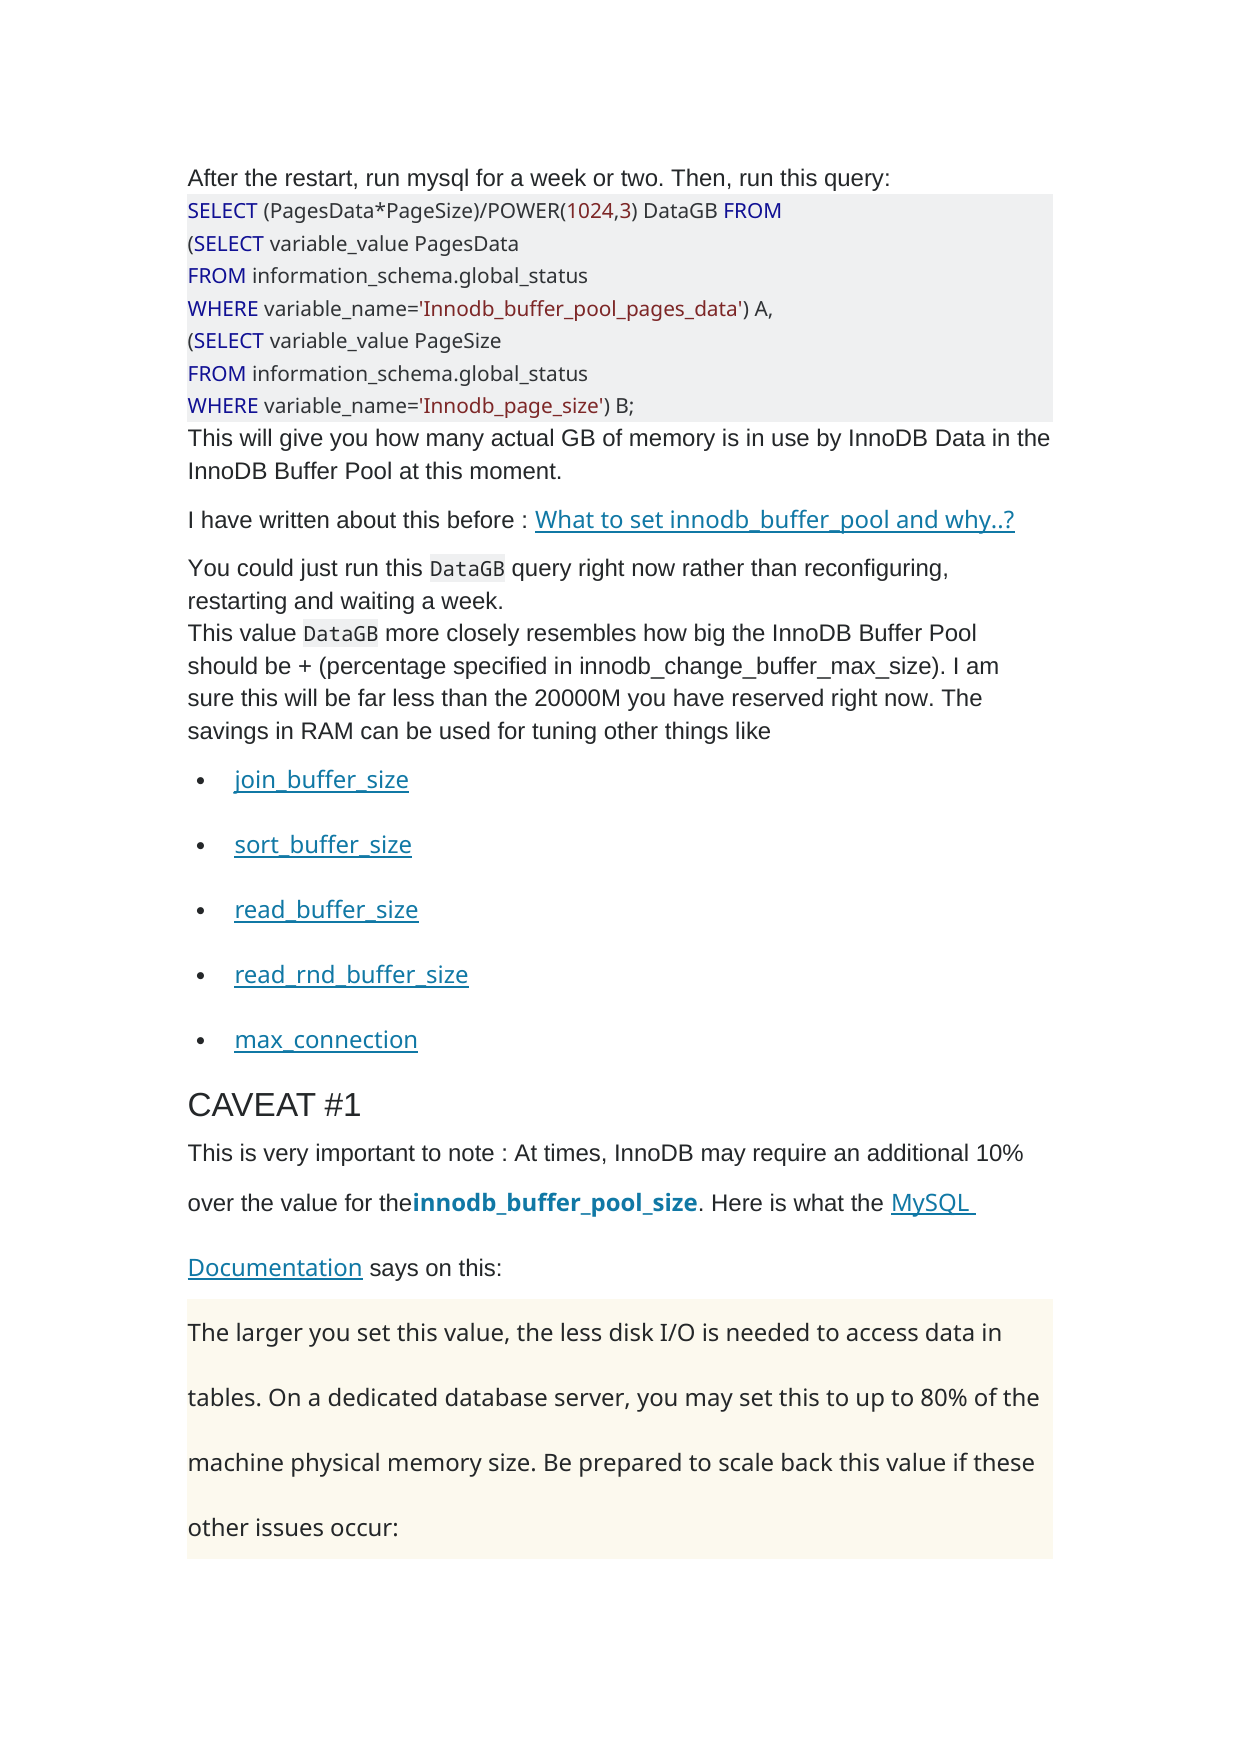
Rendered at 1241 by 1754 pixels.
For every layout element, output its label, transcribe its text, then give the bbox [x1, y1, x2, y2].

text CAVEAT #1 [187, 1072, 1053, 1137]
text FROM information_schema.global_status [187, 357, 1053, 389]
list max_connection [197, 1007, 1053, 1072]
list join_buffer_size [197, 747, 1053, 812]
text WHERE variable_name='Innodb_buffer_pool_pages_data') A, [187, 292, 1053, 324]
text WHERE variable_name='Innodb_page_size') B; [187, 389, 1053, 422]
text I have written about this before : What to set innodb_buffer_pool and why..? [187, 487, 1053, 552]
text (SELECT variable_value PageSize [187, 324, 1053, 357]
text After the restart, run mysql for a week or two. Then, run this query: [187, 162, 1053, 194]
text FROM information_schema.global_status [187, 259, 1053, 292]
text This value DataGB more closely resembles how big the InnoDB Buffer Pool should be + (percentage specified in innodb_change_buffer_max_size). I am sure this will be far less than the 20000M you have reserved right now. The savings in RAM can be used for tuning other things like [187, 617, 1053, 747]
list read_rnd_buffer_size [197, 942, 1053, 1007]
text This will give you how many actual GB of memory is in use by InnoDB Data in the InnoDB Buffer Pool at this moment. [187, 422, 1053, 487]
text This is very important to note : At times, InnoDB may require an additional 10% over the value for theinnodb_buffer_pool_size. Here is what the MySQL Documentation says on this: [187, 1137, 1053, 1299]
text (SELECT variable_value PagesData [187, 227, 1053, 259]
text You could just run this DataGB query right now rather than reconfiguring, restarting and waiting a week. [187, 552, 1053, 617]
list sort_buffer_size [197, 812, 1053, 877]
list read_buffer_size [197, 877, 1053, 942]
text The larger you set this value, the less disk I/O is needed to access data in tables. On a dedicated database server, you may set this to up to 80% of the machine physical memory size. Be prepared to scale back this value if these other issues occur: [187, 1299, 1053, 1559]
text SELECT (PagesData*PageSize)/POWER(1024,3) DataGB FROM [187, 194, 1053, 227]
